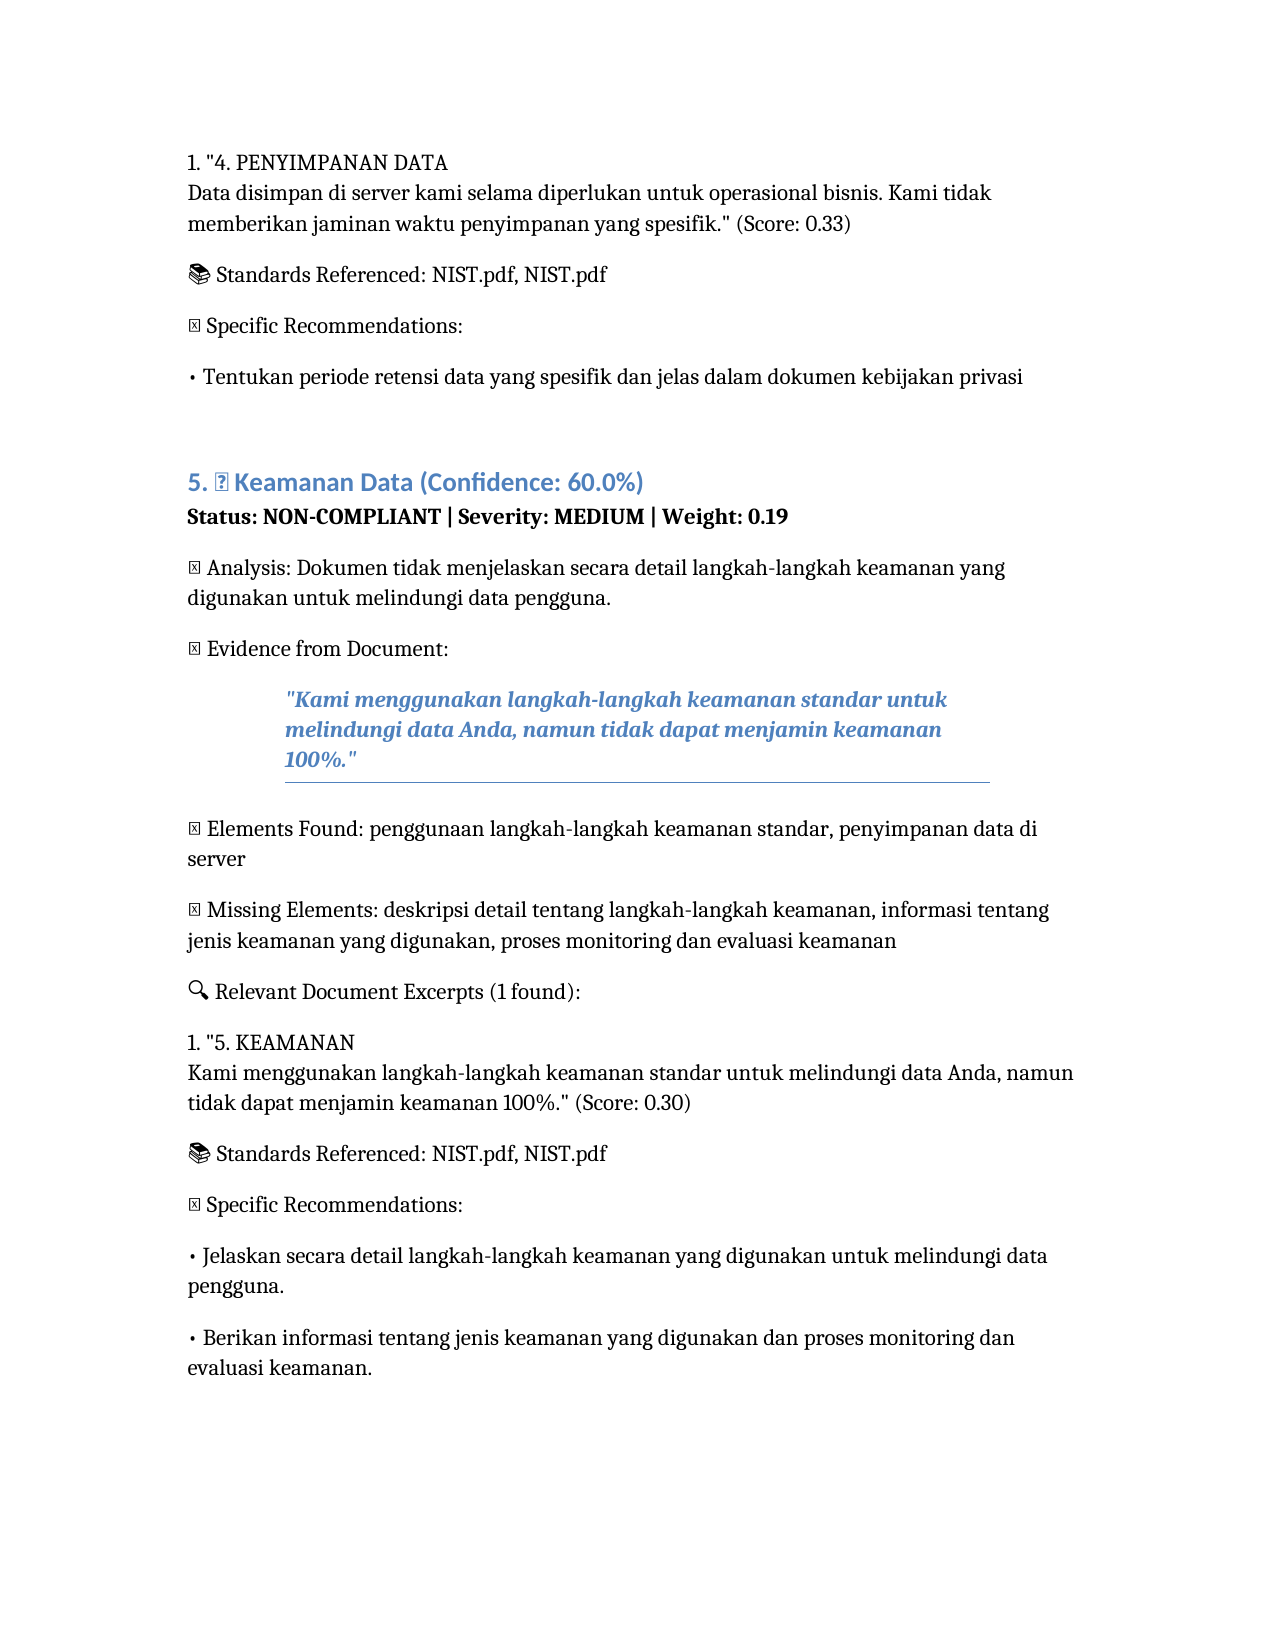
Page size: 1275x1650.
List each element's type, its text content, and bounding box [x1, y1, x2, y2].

text 1. "5. KEAMANAN Kami menggunakan langkah-langkah keamanan standar untuk melindungi data Anda, namun tidak dapat menjamin keamanan 100%." (Score: 0.30) [187, 1029, 1087, 1116]
text • Berikan informasi tentang jenis keamanan yang digunakan dan proses monitoring dan evaluasi keamanan. [187, 1324, 1087, 1381]
text 📝 Analysis: Dokumen tidak menjelaskan secara detail langkah-langkah keamanan yang digunakan untuk melindungi data pengguna. [187, 554, 1087, 611]
text 📄 Evidence from Document: [187, 636, 1087, 662]
text ❌ Missing Elements: deskripsi detail tentang langkah-langkah keamanan, informasi tentang jenis keamanan yang digunakan, proses monitoring dan evaluasi keamanan [187, 897, 1087, 954]
text 🔍 Relevant Document Excerpts (1 found): [187, 978, 1087, 1005]
text 📚 Standards Referenced: NIST.pdf, NIST.pdf [187, 1141, 1087, 1167]
text 1. "4. PENYIMPANAN DATA Data disimpan di server kami selama diperlukan untuk operasional bisnis. Kami tidak memberikan jaminan waktu penyimpanan yang spesifik." (Score: 0.33) [187, 150, 1087, 237]
text • Jelaskan secara detail langkah-langkah keamanan yang digunakan untuk melindungi data pengguna. [187, 1243, 1087, 1300]
text ✅ Elements Found: penggunaan langkah-langkah keamanan standar, penyimpanan data di server [187, 816, 1087, 873]
text 📚 Standards Referenced: NIST.pdf, NIST.pdf [187, 261, 1087, 288]
text "Kami menggunakan langkah-langkah keamanan standar untuk melindungi data Anda, namun tidak dapat menjamin keamanan 100%." [285, 687, 990, 782]
subtitle 5. ❌ Keamanan Data (Confidence: 60.0%) [187, 466, 1087, 499]
text Status: NON-COMPLIANT | Severity: MEDIUM | Weight: 0.19 [187, 503, 1087, 530]
text • Tentukan periode retensi data yang spesifik dan jelas dalam dokumen kebijakan privasi [187, 363, 1087, 390]
text 💡 Specific Recommendations: [187, 1192, 1087, 1218]
text 💡 Specific Recommendations: [187, 312, 1087, 339]
